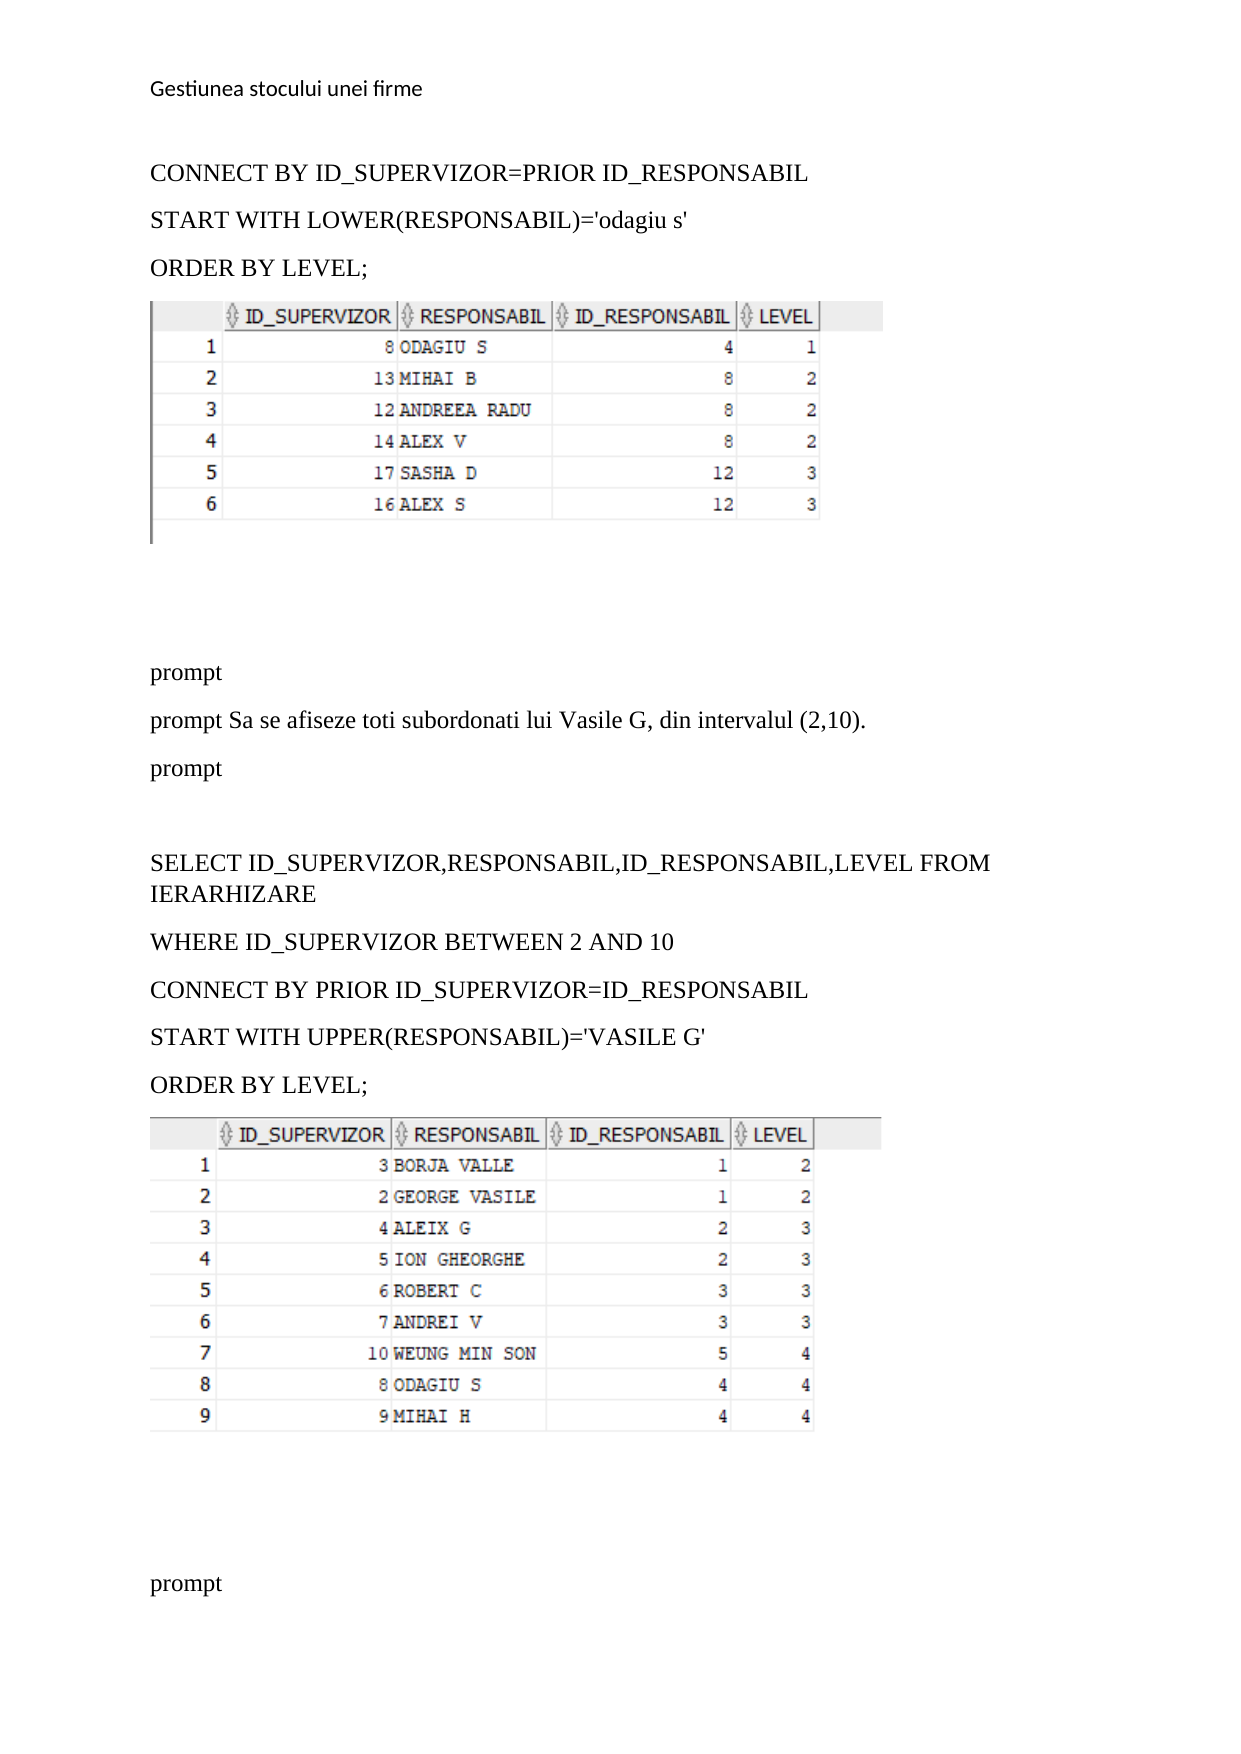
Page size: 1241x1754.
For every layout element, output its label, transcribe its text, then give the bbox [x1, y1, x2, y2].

text prompt [150, 657, 1090, 686]
text START WITH UPPER(RESPONSABIL)='VASILE G' [150, 1022, 1090, 1051]
text prompt [150, 1568, 1090, 1597]
text ORDER BY LEVEL; [150, 1070, 1090, 1099]
text WHERE ID_SUPERVIZOR BETWEEN 2 AND 10 [150, 927, 1090, 956]
picture [150, 301, 883, 544]
text CONNECT BY PRIOR ID_SUPERVIZOR=ID_RESPONSABIL [150, 975, 1090, 1003]
text ORDER BY LEVEL; [150, 253, 1090, 282]
text CONNECT BY ID_SUPERVIZOR=PRIOR ID_RESPONSABIL [150, 158, 1090, 187]
text START WITH LOWER(RESPONSABIL)='odagiu s' [150, 206, 1090, 234]
text prompt [150, 753, 1090, 782]
text prompt Sa se afiseze toti subordonati lui Vasile G, din intervalul (2,10). [150, 705, 1090, 734]
text SELECT ID_SUPERVIZOR,RESPONSABIL,ID_RESPONSABIL,LEVEL FROM IERARHIZARE [150, 848, 1090, 908]
picture [150, 1117, 882, 1454]
